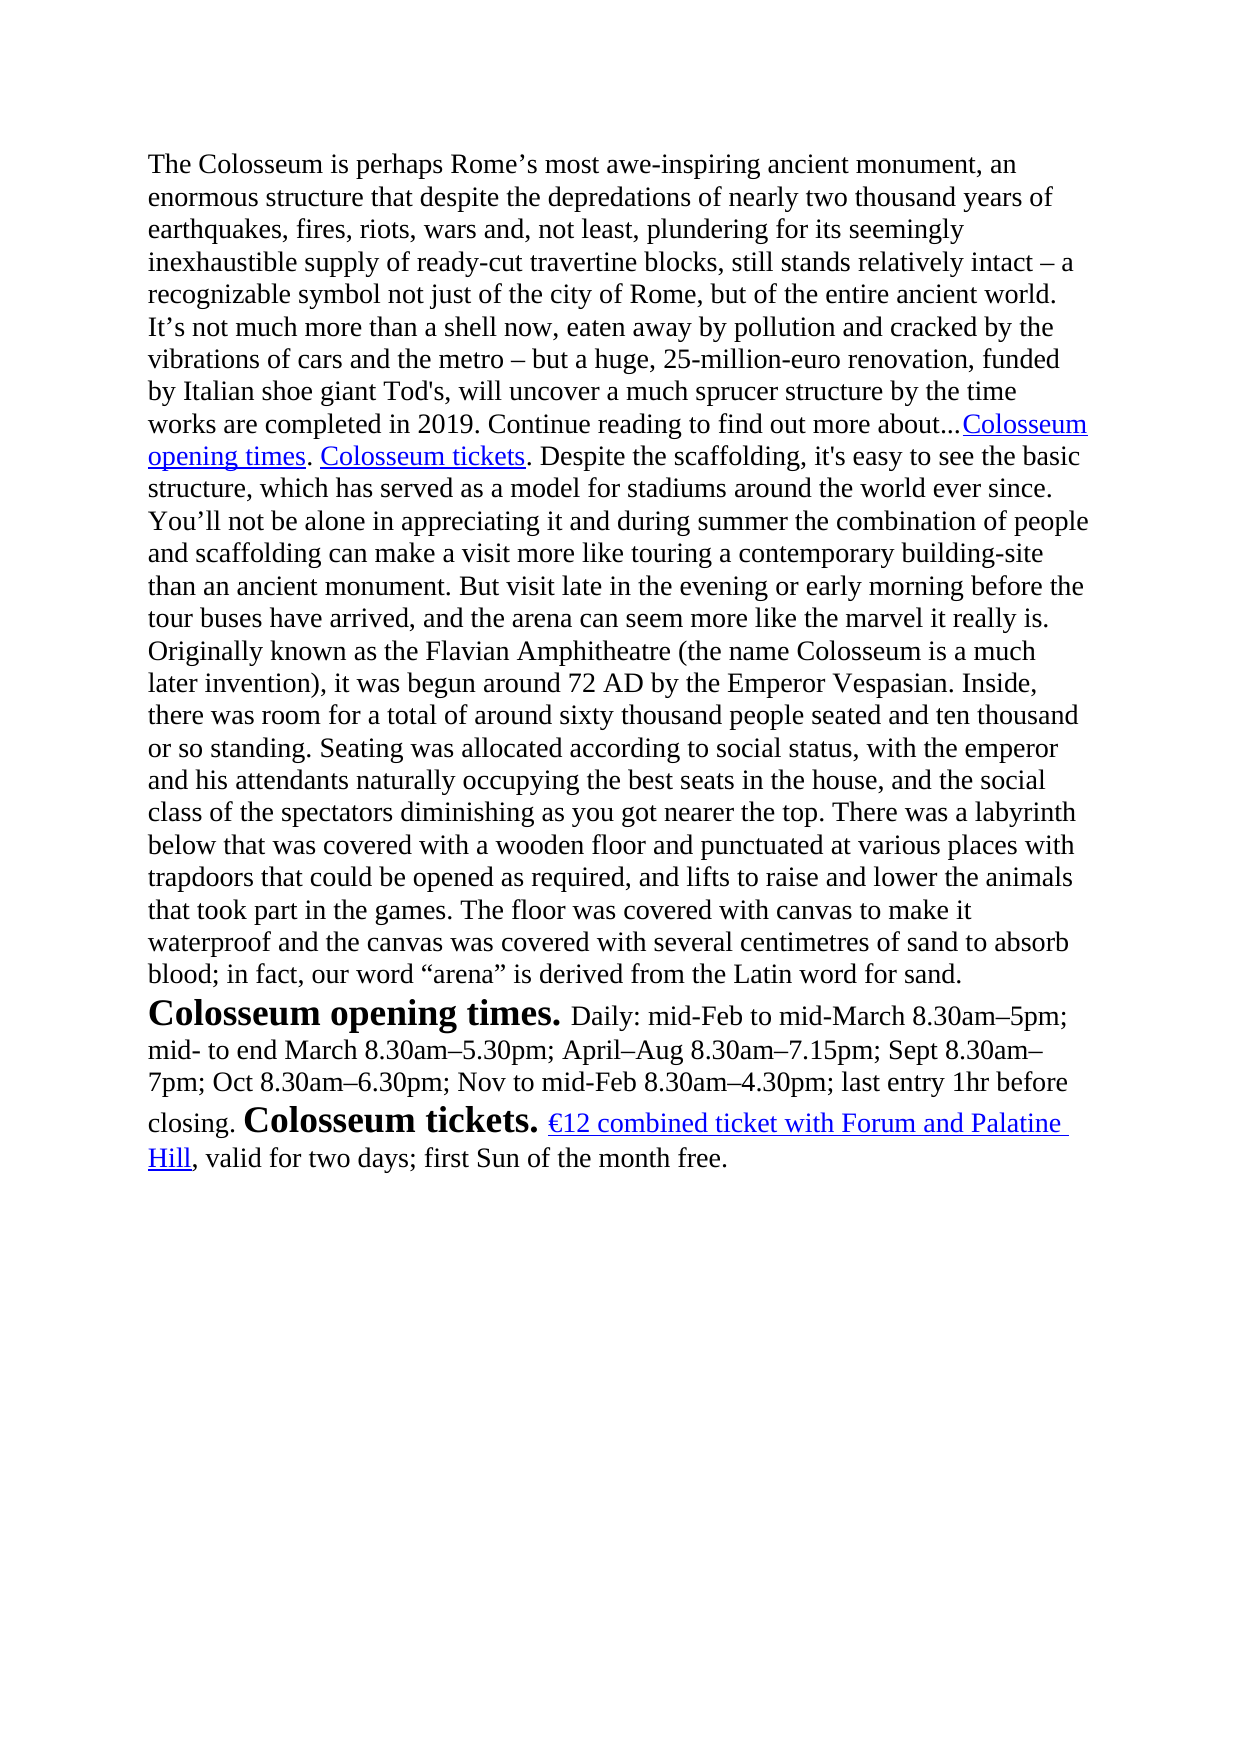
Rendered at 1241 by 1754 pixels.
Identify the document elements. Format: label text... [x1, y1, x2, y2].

text The Colosseum is perhaps Rome’s most awe-inspiring ancient monument, an enormous structure that despite the depredations of nearly two thousand years of earthquakes, fires, riots, wars and, not least, plundering for its seemingly inexhaustible supply of ready-cut travertine blocks, still stands relatively intact – a recognizable symbol not just of the city of Rome, but of the entire ancient world. It’s not much more than a shell now, eaten away by pollution and cracked by the vibrations of cars and the metro – but a huge, 25-million-euro renovation, funded by Italian shoe giant Tod's, will uncover a much sprucer structure by the time works are completed in 2019. Continue reading to find out more about...Colosseum opening times. Colosseum tickets. Despite the scaffolding, it's easy to see the basic structure, which has served as a model for stadiums around the world ever since. You’ll not be alone in appreciating it and during summer the combination of people and scaffolding can make a visit more like touring a contemporary building-site than an ancient monument. But visit late in the evening or early morning before the tour buses have arrived, and the arena can seem more like the marvel it really is. Originally known as the Flavian Amphitheatre (the name Colosseum is a much later invention), it was begun around 72 AD by the Emperor Vespasian. Inside, there was room for a total of around sixty thousand people seated and ten thousand or so standing. Seating was allocated according to social status, with the emperor and his attendants naturally occupying the best seats in the house, and the social class of the spectators diminishing as you got nearer the top. There was a labyrinth below that was covered with a wooden floor and punctuated at various places with trapdoors that could be opened as required, and lifts to raise and lower the animals that took part in the games. The floor was covered with canvas to make it waterproof and the canvas was covered with several centimetres of sand to absorb blood; in fact, our word “arena” is derived from the Latin word for sand. Colosseum opening times. Daily: mid-Feb to mid-March 8.30am–5pm; mid- to end March 8.30am–5.30pm; April–Aug 8.30am–7.15pm; Sept 8.30am–7pm; Oct 8.30am–6.30pm; Nov to mid-Feb 8.30am–4.30pm; last entry 1hr before closing. Colosseum tickets. €12 combined ticket with Forum and Palatine Hill, valid for two days; first Sun of the month free. [148, 148, 1093, 1173]
